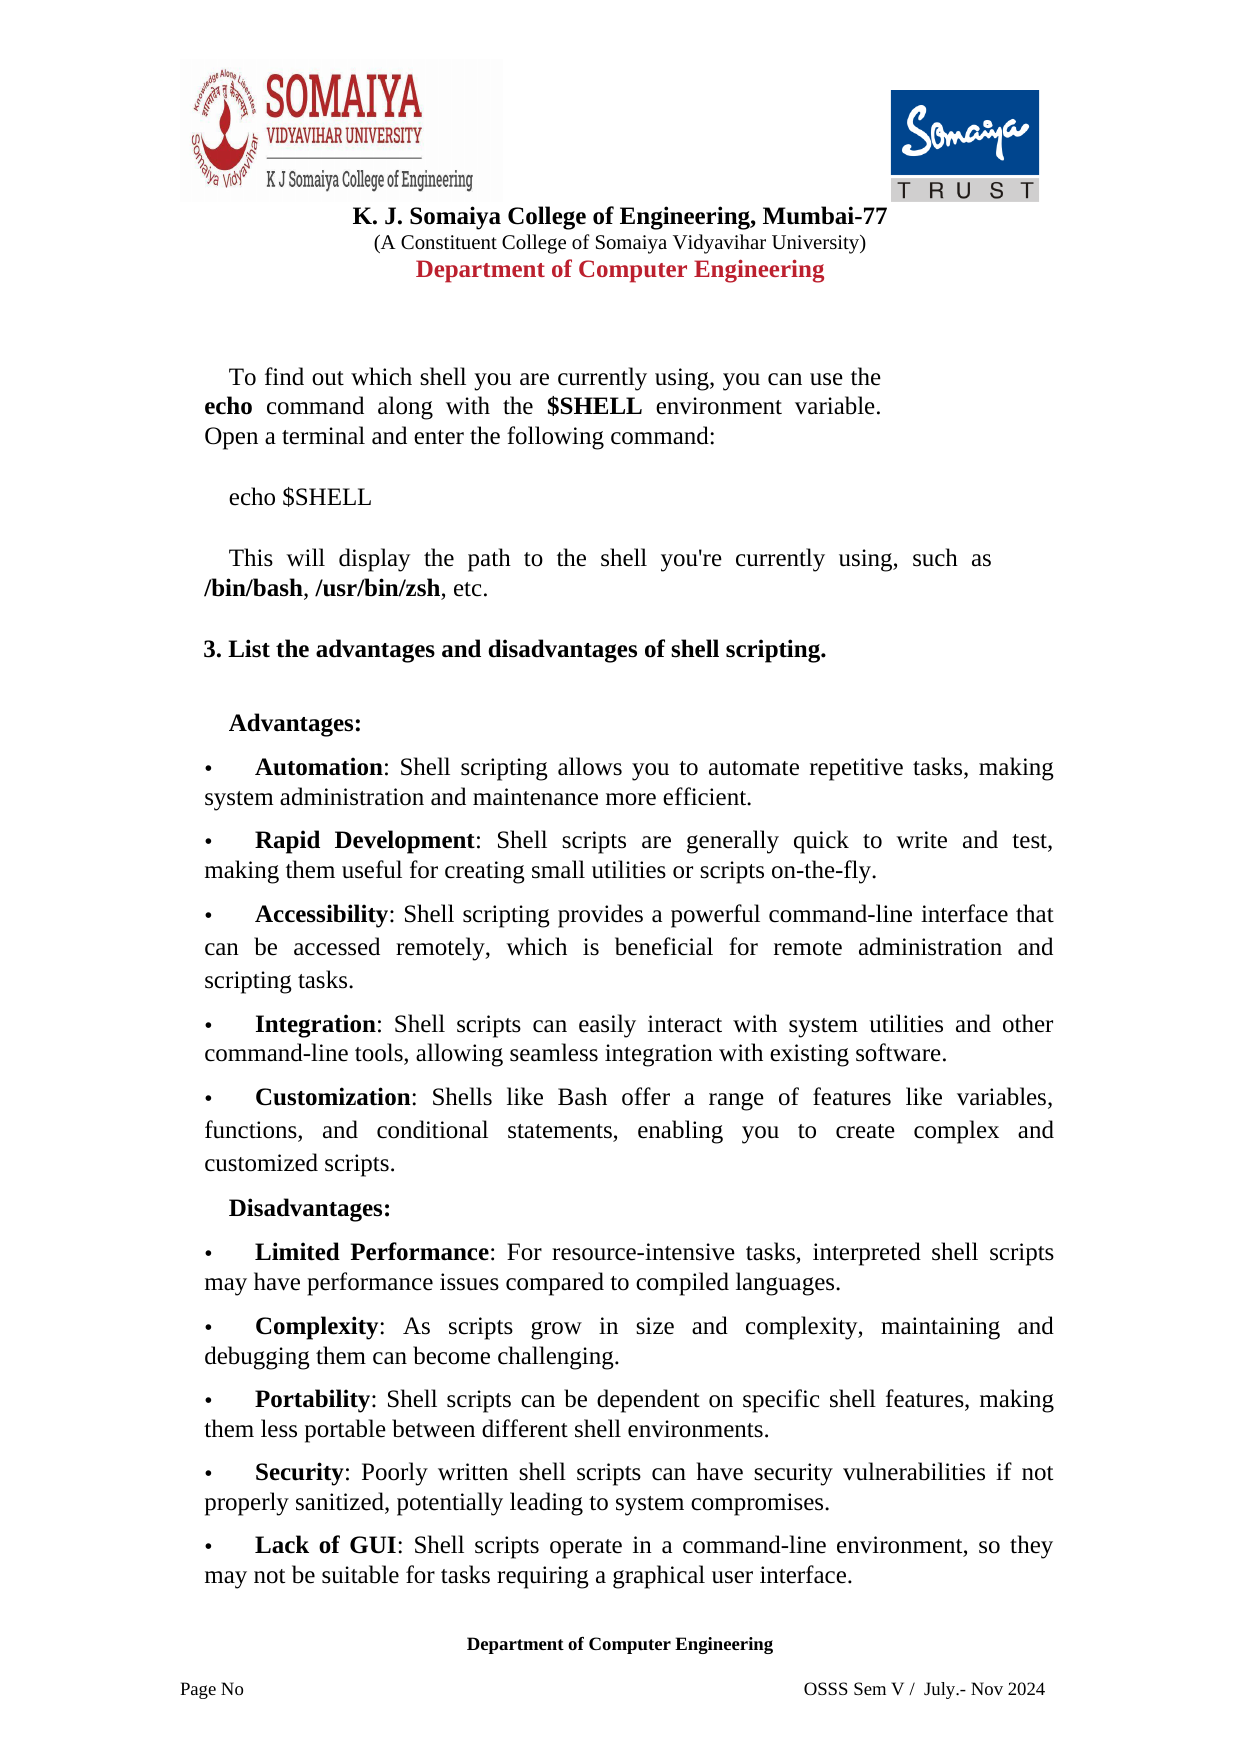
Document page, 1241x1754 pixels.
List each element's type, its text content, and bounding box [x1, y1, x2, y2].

text This will display the path to the shell you're currently using, such as /bin/bash, /usr/bin/zsh, etc. [204, 543, 993, 602]
text To find out which shell you are currently using, you can use the echo command along with the $SHELL environment variable. Open a terminal and enter the following command: [204, 362, 882, 450]
list Limited Performance: For resource-intensive tasks, interpreted shell scripts may have performance issues compared to compiled languages. [204, 1237, 1055, 1296]
picture [179, 59, 504, 202]
list Automation: Shell scripting allows you to automate repetitive tasks, making system administration and maintenance more efficient. [204, 752, 1055, 811]
list Complexity: As scripts grow in size and complexity, maintaining and debugging them can become challenging. [204, 1311, 1055, 1369]
picture [890, 90, 1040, 202]
list Portability: Shell scripts can be dependent on specific shell features, making them less portable between different shell environments. [204, 1384, 1055, 1442]
list Rapid Development: Shell scripts are generally quick to write and test, making them useful for creating small utilities or scripts on-the-fly. [204, 825, 1055, 884]
list Accessibility: Shell scripting provides a powerful command-line interface that can be accessed remotely, which is beneficial for remote administration and scripting tasks. [204, 899, 1055, 994]
text Disadvantages: [204, 1193, 1060, 1222]
list List the advantages and disadvantages of shell scripting. [203, 634, 1060, 663]
list Lack of GUI: Shell scripts operate in a command-line environment, so they may not be suitable for tasks requiring a graphical user interface. [204, 1531, 1055, 1589]
text Advantages: [204, 708, 1060, 737]
list Customization: Shells like Bash offer a range of features like variables, functions, and conditional statements, enabling you to create complex and customized scripts. [204, 1082, 1055, 1177]
list Security: Poorly written shell scripts can have security vulnerabilities if not properly sanitized, potentially leading to system compromises. [204, 1457, 1055, 1516]
list Integration: Shell scripts can easily interact with system utilities and other command-line tools, allowing seamless integration with existing software. [204, 1009, 1055, 1067]
text echo $SHELL [204, 482, 1055, 511]
